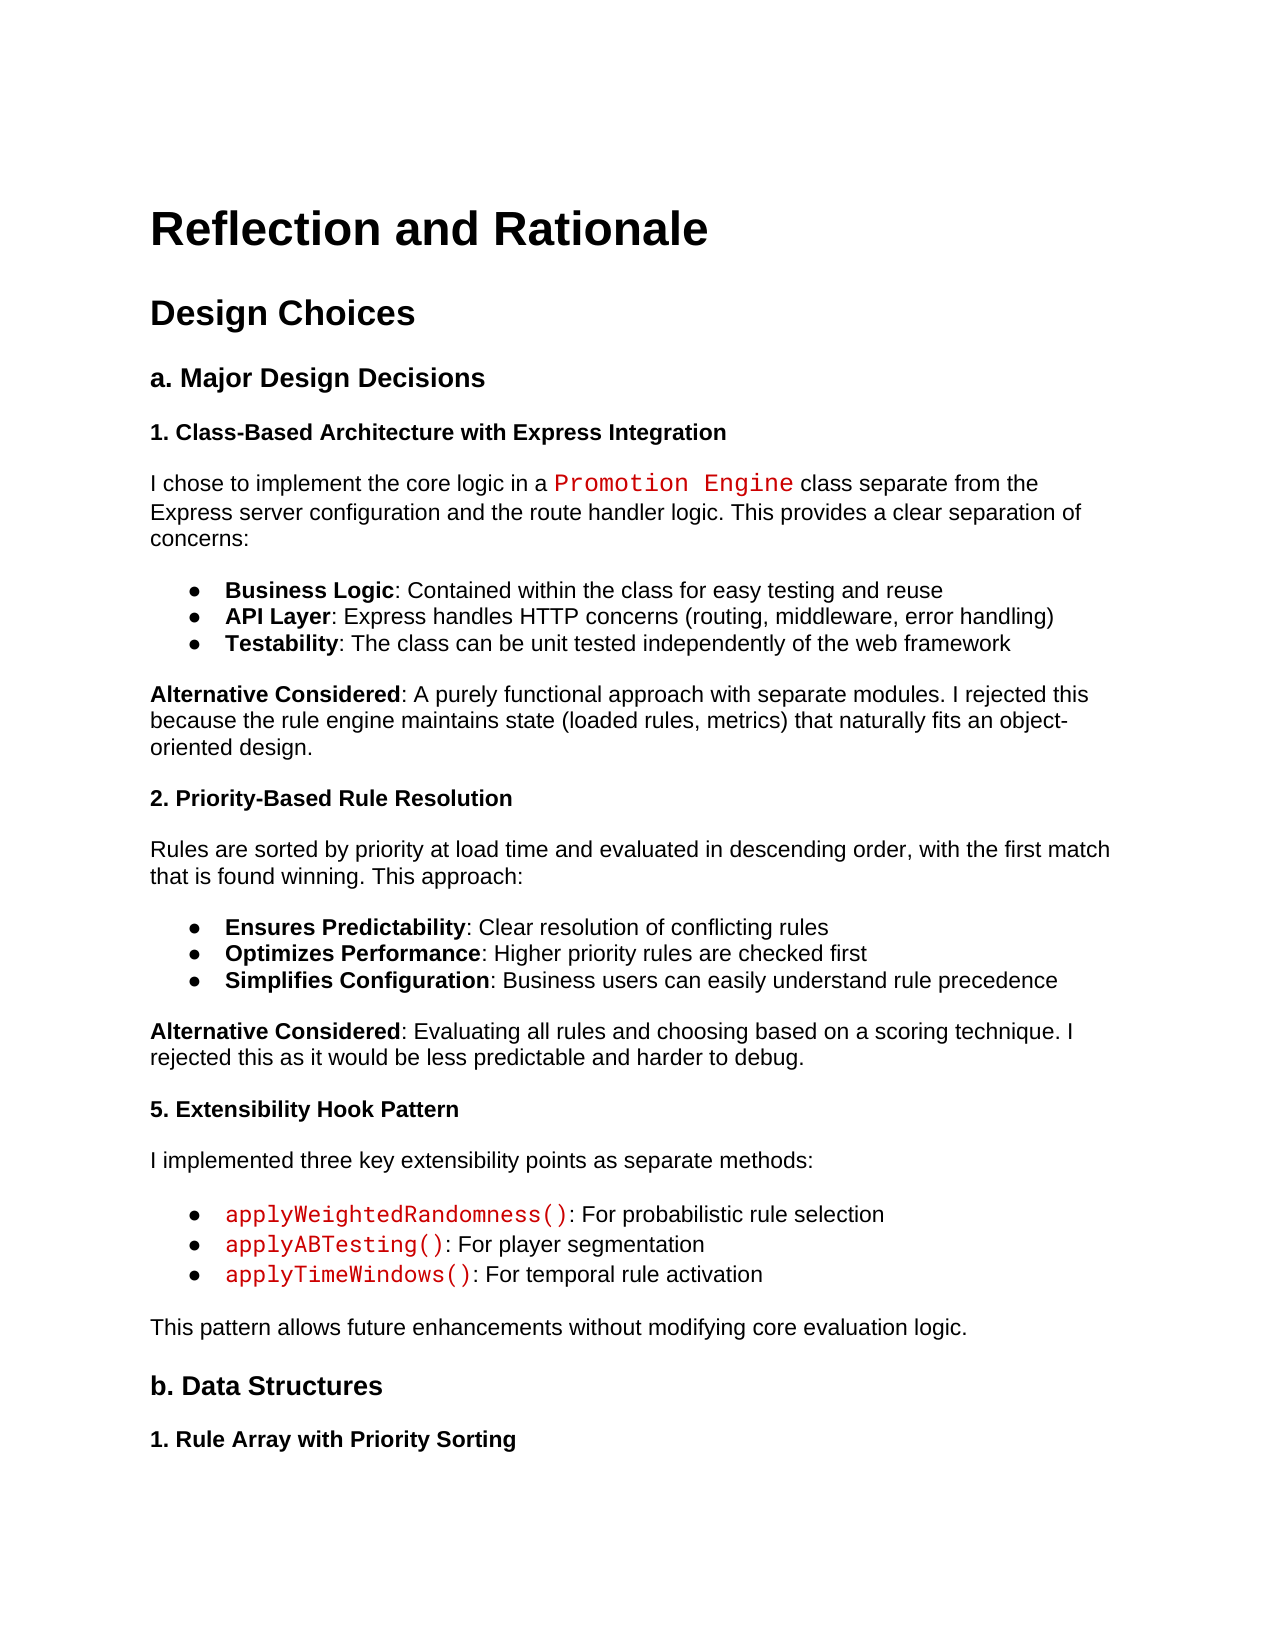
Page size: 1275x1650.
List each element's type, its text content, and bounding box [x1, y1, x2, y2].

subtitle Reflection and Rationale [150, 200, 1125, 255]
list API Layer: Express handles HTTP concerns (routing, middleware, error handling) [187, 603, 1125, 629]
list applyABTesting(): For player segmentation [187, 1229, 1125, 1259]
list Testability: The class can be unit tested independently of the web framework [187, 629, 1125, 656]
list applyWeightedRandomness(): For probabilistic rule selection [187, 1198, 1125, 1229]
list Ensures Predictability: Clear resolution of conflicting rules [187, 914, 1125, 940]
list Optimizes Performance: Higher priority rules are checked first [187, 940, 1125, 967]
text I chose to implement the core logic in a Promotion Engine class separate from the Express server configuration and the route handler logic. This provides a clear separation of concerns: [150, 470, 1125, 552]
text I implemented three key extensibility points as separate methods: [150, 1147, 1125, 1173]
subtitle 2. Priority-Based Rule Resolution [150, 785, 1125, 811]
list applyTimeWindows(): For temporal rule activation [187, 1259, 1125, 1289]
text Rules are sorted by priority at load time and evaluated in descending order, with the first match that is found winning. This approach: [150, 836, 1125, 889]
text Alternative Considered: A purely functional approach with separate modules. I rejected this because the rule engine maintains state (loaded rules, metrics) that naturally fits an object-oriented design. [150, 681, 1125, 760]
text Alternative Considered: Evaluating all rules and choosing based on a scoring technique. I rejected this as it would be less predictable and harder to debug. [150, 1018, 1125, 1071]
subtitle 1. Class-Based Architecture with Express Integration [150, 419, 1125, 445]
list Business Logic: Contained within the class for easy testing and reuse [187, 577, 1125, 603]
subtitle b. Data Structures [150, 1369, 1125, 1401]
subtitle 1. Rule Array with Priority Sorting [150, 1426, 1125, 1452]
text This pattern allows future enhancements without modifying core evaluation logic. [150, 1314, 1125, 1340]
subtitle Design Choices [150, 293, 1125, 333]
list Simplifies Configuration: Business users can easily understand rule precedence [187, 967, 1125, 993]
text 5. Extensibility Hook Pattern [150, 1096, 1125, 1122]
subtitle a. Major Design Decisions [150, 362, 1125, 394]
